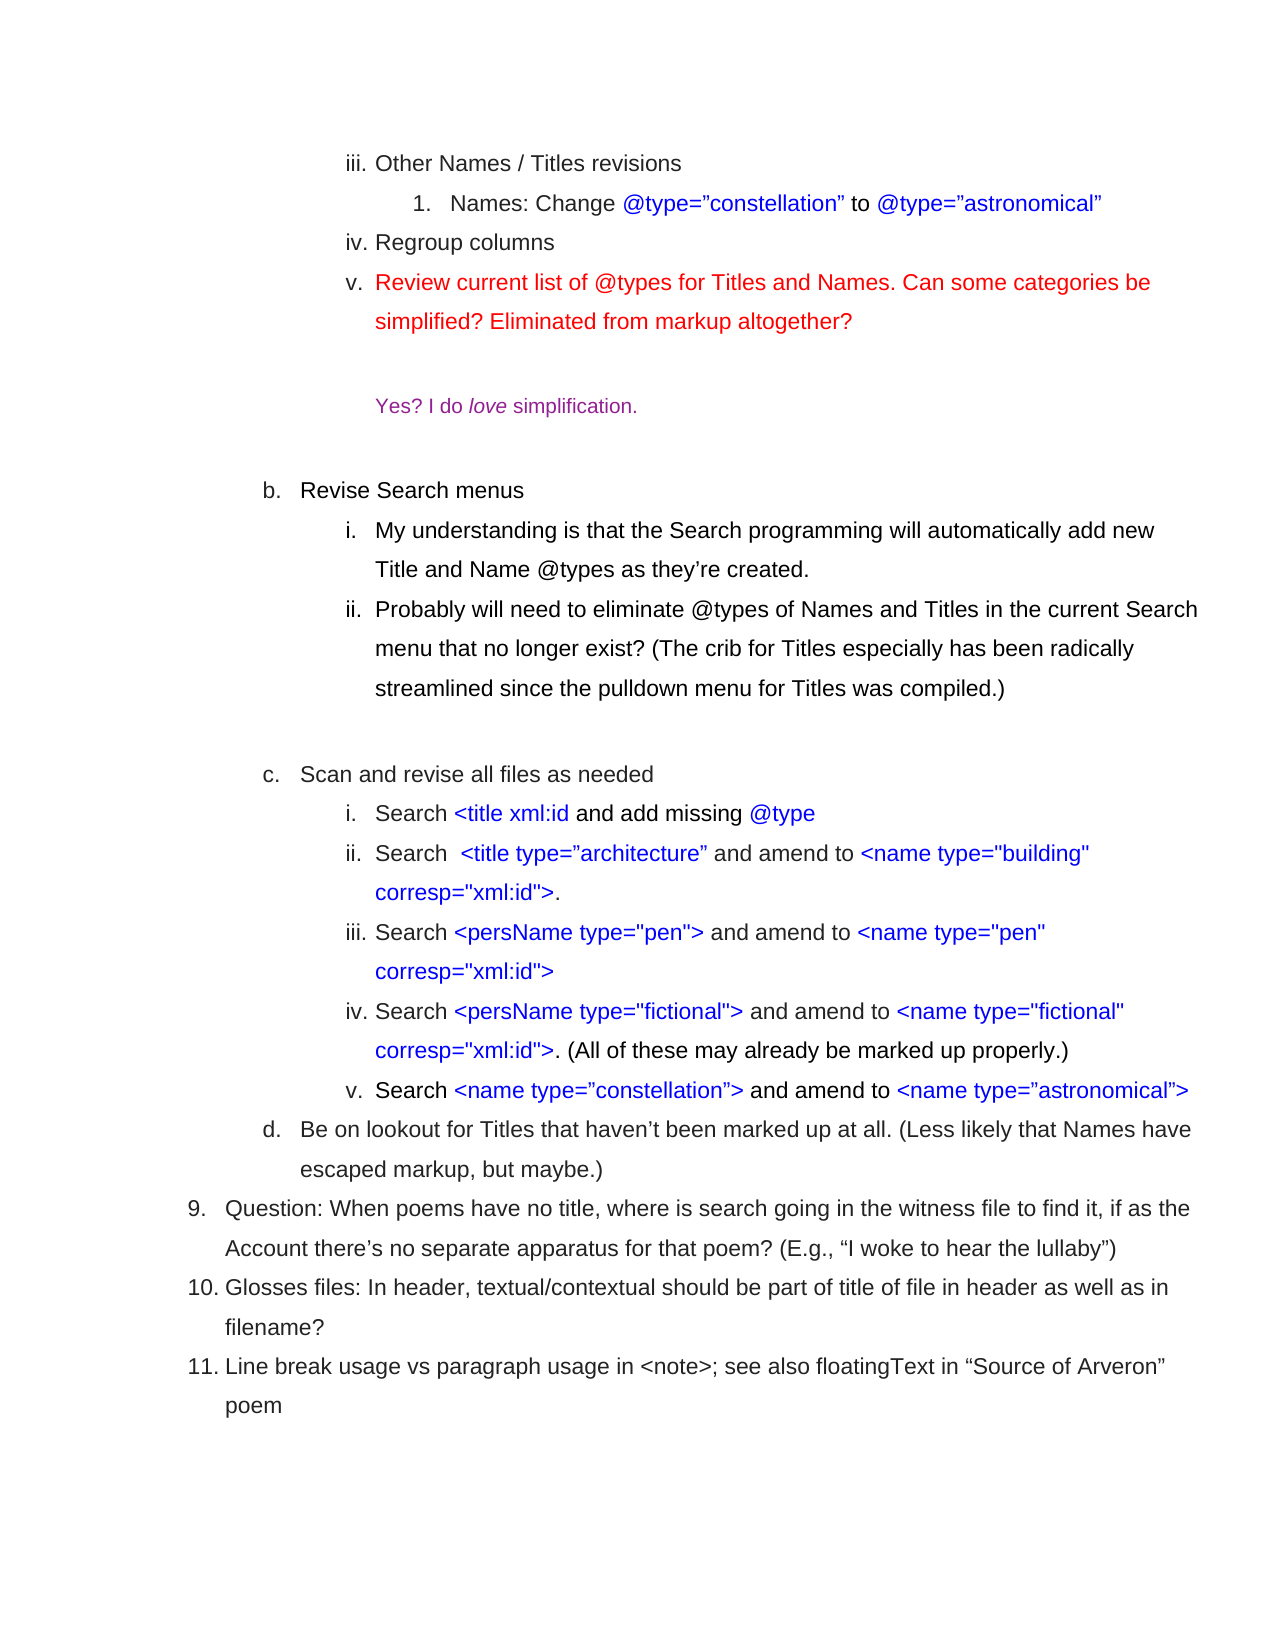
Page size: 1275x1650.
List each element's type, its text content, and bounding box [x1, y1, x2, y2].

list Glosses files: In header, textual/contextual should be part of title of file in header as well as in filename? [187, 1274, 1200, 1340]
list Regroup columns [345, 229, 1200, 255]
list Names: Change @type=”constellation” to @type=”astronomical” [412, 189, 1200, 216]
list Other Names / Titles revisions [345, 150, 1200, 176]
list Yes? I do love simplification. [375, 394, 1200, 418]
list Scan and revise all files as needed [262, 761, 1200, 787]
list Revise Search menus [262, 477, 1200, 503]
list Search <title xml:id and add missing @type [345, 800, 1200, 827]
list Search <persName type="pen"> and amend to <name type="pen" corresp="xml:id"> [345, 919, 1200, 984]
list Line break usage vs paragraph usage in <note>; see also floatingText in “Source of Arveron” poem [187, 1353, 1200, 1419]
list Question: When poems have no title, where is search going in the witness file to find it, if as the Account there’s no separate apparatus for that poem? (E.g., “I woke to hear the lullaby”) [187, 1195, 1200, 1261]
list Be on lookout for Titles that haven’t been marked up at all. (Less likely that Names have escaped markup, but maybe.) [262, 1116, 1200, 1182]
list Search <persName type="fictional"> and amend to <name type="fictional" corresp="xml:id">. (All of these may already be marked up properly.) [345, 998, 1200, 1063]
list Probably will need to eliminate @types of Names and Titles in the current Search menu that no longer exist? (The crib for Titles especially has been radically streamlined since the pulldown menu for Titles was compiled.) [345, 596, 1200, 701]
list Search <name type=”constellation”> and amend to <name type=”astronomical”> [345, 1077, 1200, 1103]
list Search <title type=”architecture” and amend to <name type="building" corresp="xml:id">. [345, 840, 1200, 906]
list Review current list of @types for Titles and Names. Can some categories be simplified? Eliminated from markup altogether? [345, 268, 1200, 334]
list My understanding is that the Search programming will automatically add new Title and Name @types as they’re created. [345, 517, 1200, 582]
